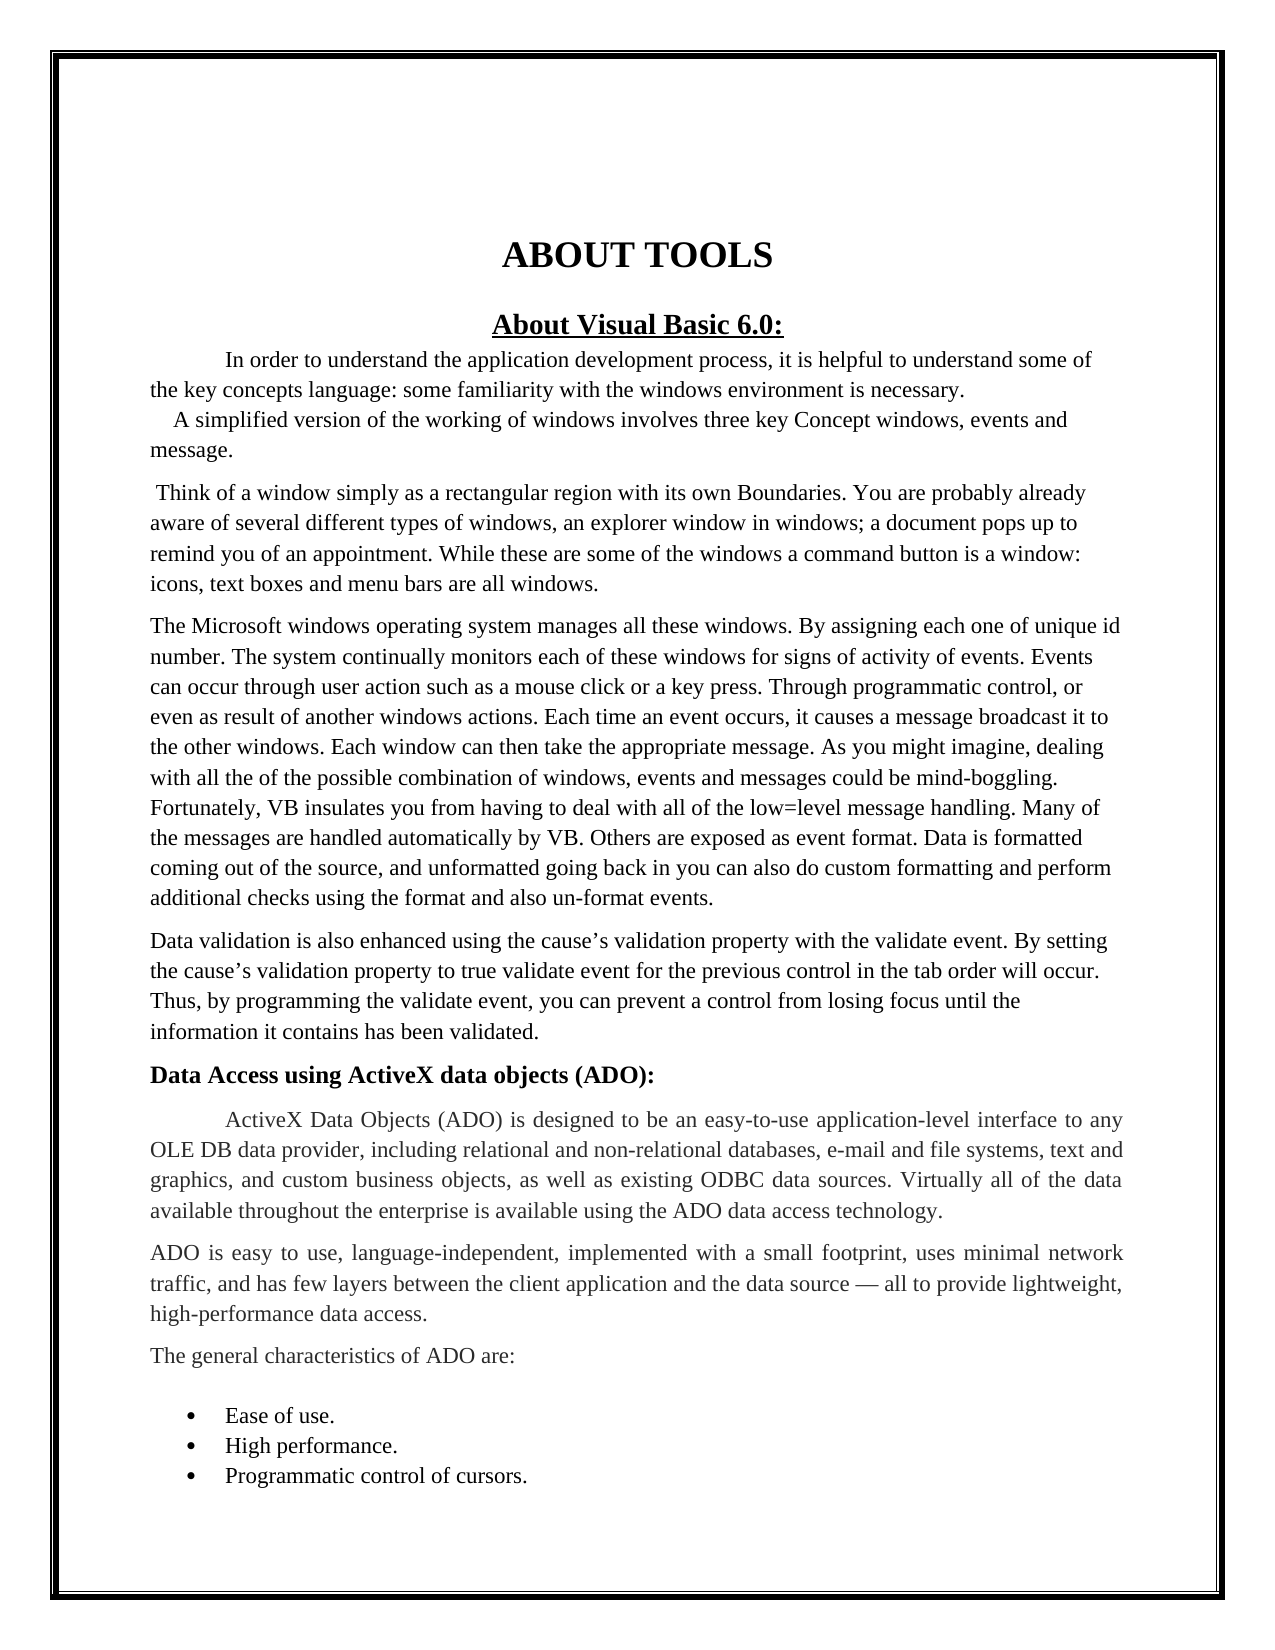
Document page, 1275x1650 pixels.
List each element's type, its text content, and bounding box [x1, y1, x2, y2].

text ActiveX Data Objects (ADO) is designed to be an easy-to-use application-level interface to any OLE DB data provider, including relational and non-relational databases, e-mail and file systems, text and graphics, and custom business objects, as well as existing ODBC data sources. Virtually all of the data available throughout the enterprise is available using the ADO data access technology. [150, 1106, 1125, 1223]
text Think of a window simply as a rectangular region with its own Boundaries. You are probably already aware of several different types of windows, an explorer window in windows; a document pops up to remind you of an appointment. While these are some of the windows a command button is a window: icons, text boxes and menu bars are all windows. [150, 479, 1125, 596]
text Data Access using ActiveX data objects (ADO): [150, 1061, 1125, 1089]
text A simplified version of the working of windows involves three key Concept windows, events and message. [150, 406, 1125, 463]
text In order to understand the application development process, it is helpful to understand some of the key concepts language: some familiarity with the windows environment is necessary. [150, 346, 1125, 402]
text About Visual Basic 6.0: [150, 307, 1125, 341]
text The general characteristics of ADO are: [150, 1342, 1125, 1369]
list Ease of use. [187, 1402, 1125, 1428]
list High performance. [187, 1432, 1125, 1458]
text The Microsoft windows operating system manages all these windows. By assigning each one of unique id number. The system continually monitors each of these windows for signs of activity of events. Events can occur through user action such as a mouse click or a key press. Through programmatic control, or even as result of another windows actions. Each time an event occurs, it causes a message broadcast it to the other windows. Each window can then take the appropriate message. As you might imagine, dealing with all the of the possible combination of windows, events and messages could be mind-boggling. Fortunately, VB insulates you from having to deal with all of the low=level message handling. Many of the messages are handled automatically by VB. Others are exposed as event format. Data is formatted coming out of the source, and unformatted going back in you can also do custom formatting and perform additional checks using the format and also un-format events. [150, 613, 1125, 911]
text ADO is easy to use, language-independent, implemented with a small footprint, uses minimal network traffic, and has few layers between the client application and the data source — all to provide lightweight, high-performance data access. [150, 1239, 1125, 1326]
text ABOUT TOOLS [150, 233, 1125, 276]
list Programmatic control of cursors. [187, 1462, 1125, 1489]
text Data validation is also enhanced using the cause’s validation property with the validate event. By setting the cause’s validation property to true validate event for the previous control in the tab order will occur. Thus, by programming the validate event, you can prevent a control from losing focus until the information it contains has been validated. [150, 927, 1125, 1044]
